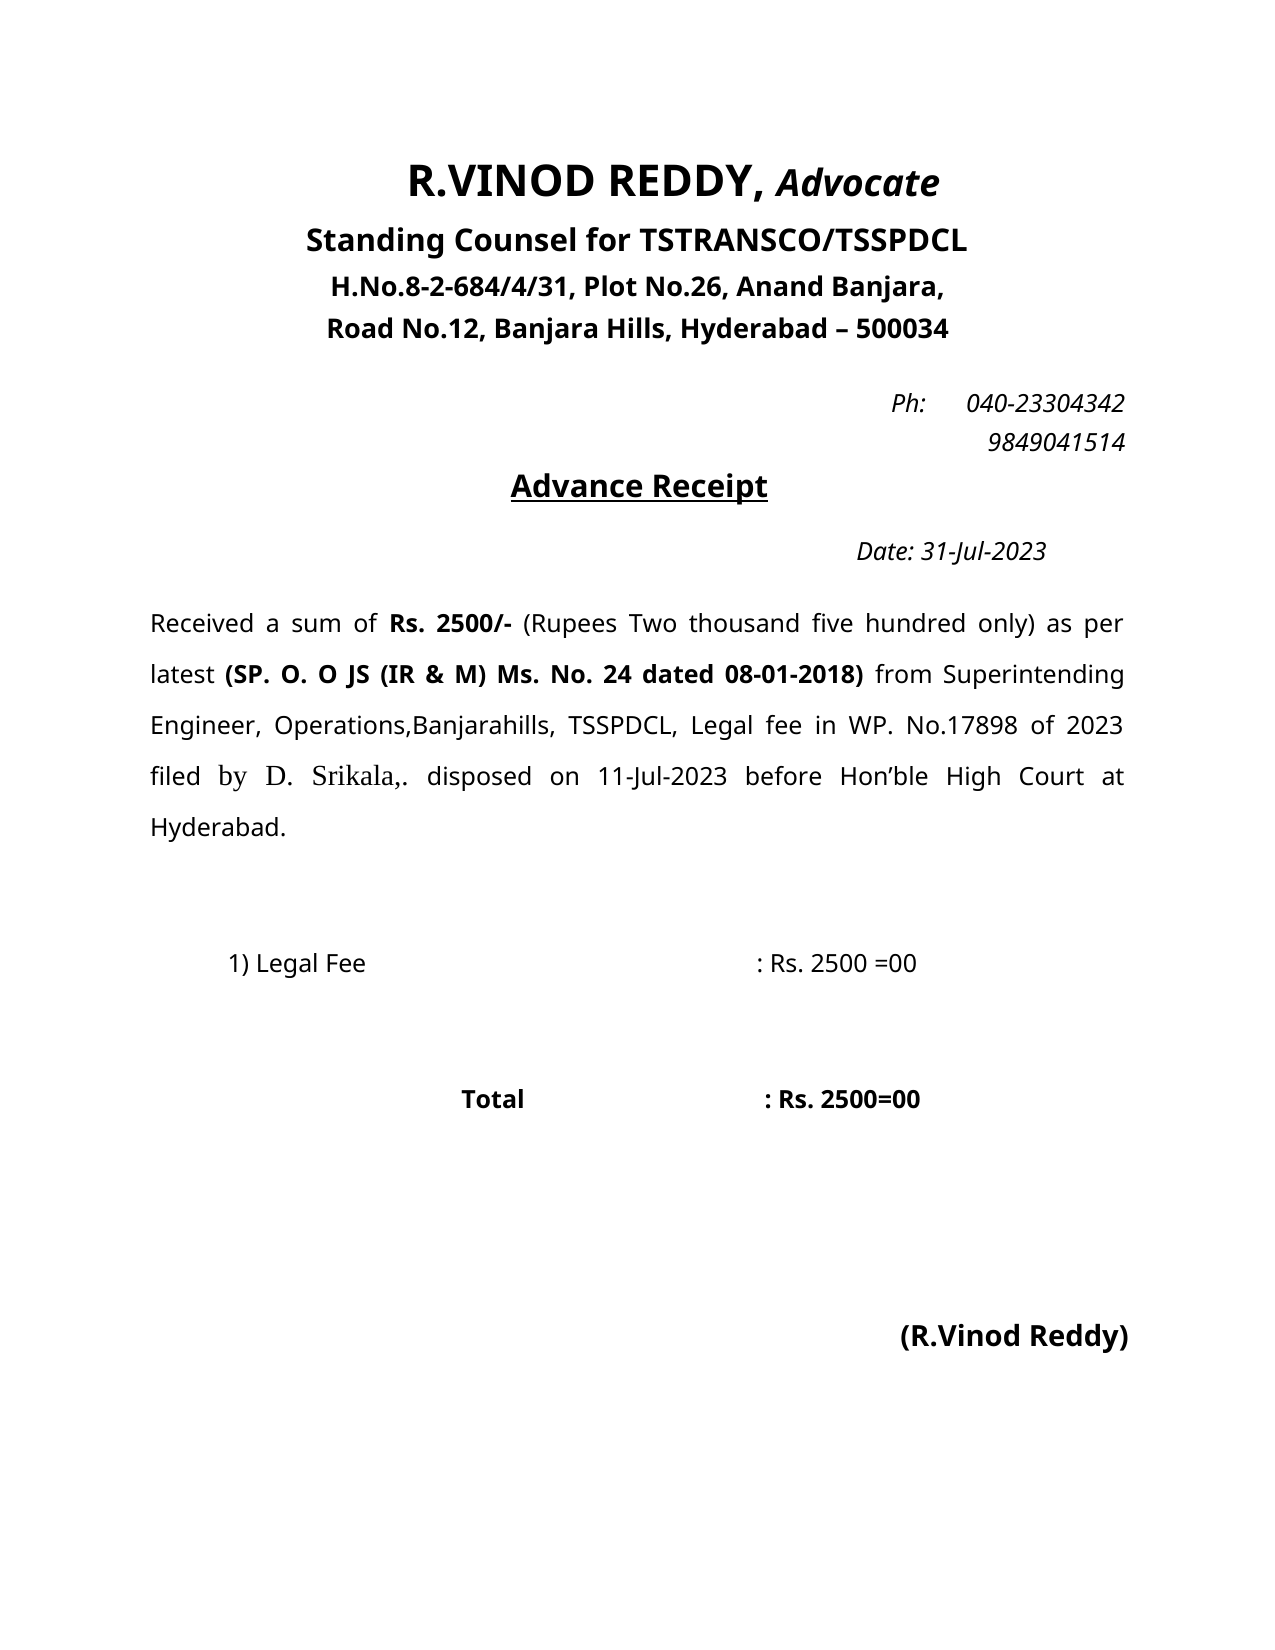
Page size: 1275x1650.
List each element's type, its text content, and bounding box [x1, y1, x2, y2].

text H.No.8-2-684/4/31, Plot No.26, Anand Banjara, [150, 267, 1125, 304]
text 9849041514 [150, 424, 1125, 458]
text Date: 31-Jul-2023 [227, 533, 1047, 567]
text (R.Vinod Reddy) [677, 1315, 1128, 1355]
text Received a sum of Rs. 2500/- (Rupees Two thousand five hundred only) as per latest (SP. O. O JS (IR & M) Ms. No. 24 dated 08-01-2018) from Superintending Engineer, Operations,Banjarahills, TSSPDCL, Legal fee in WP. No.17898 of 2023 filed by D. Srikala,. disposed on 11-Jul-2023 before Hon’ble High Court at Hyderabad. [150, 605, 1125, 844]
text 1) Legal Fee : Rs. 2500 =00 [227, 946, 1010, 980]
text Ph: 040-23304342 [150, 385, 1125, 419]
text Total : Rs. 2500=00 [227, 1082, 1010, 1116]
text Road No.12, Banjara Hills, Hyderabad – 500034 [150, 310, 1125, 347]
text R.VINOD REDDY, Advocate [227, 150, 1047, 209]
text Advance Receipt [150, 463, 1128, 506]
text Standing Counsel for TSTRANSCO/TSSPDCL [227, 218, 1047, 261]
